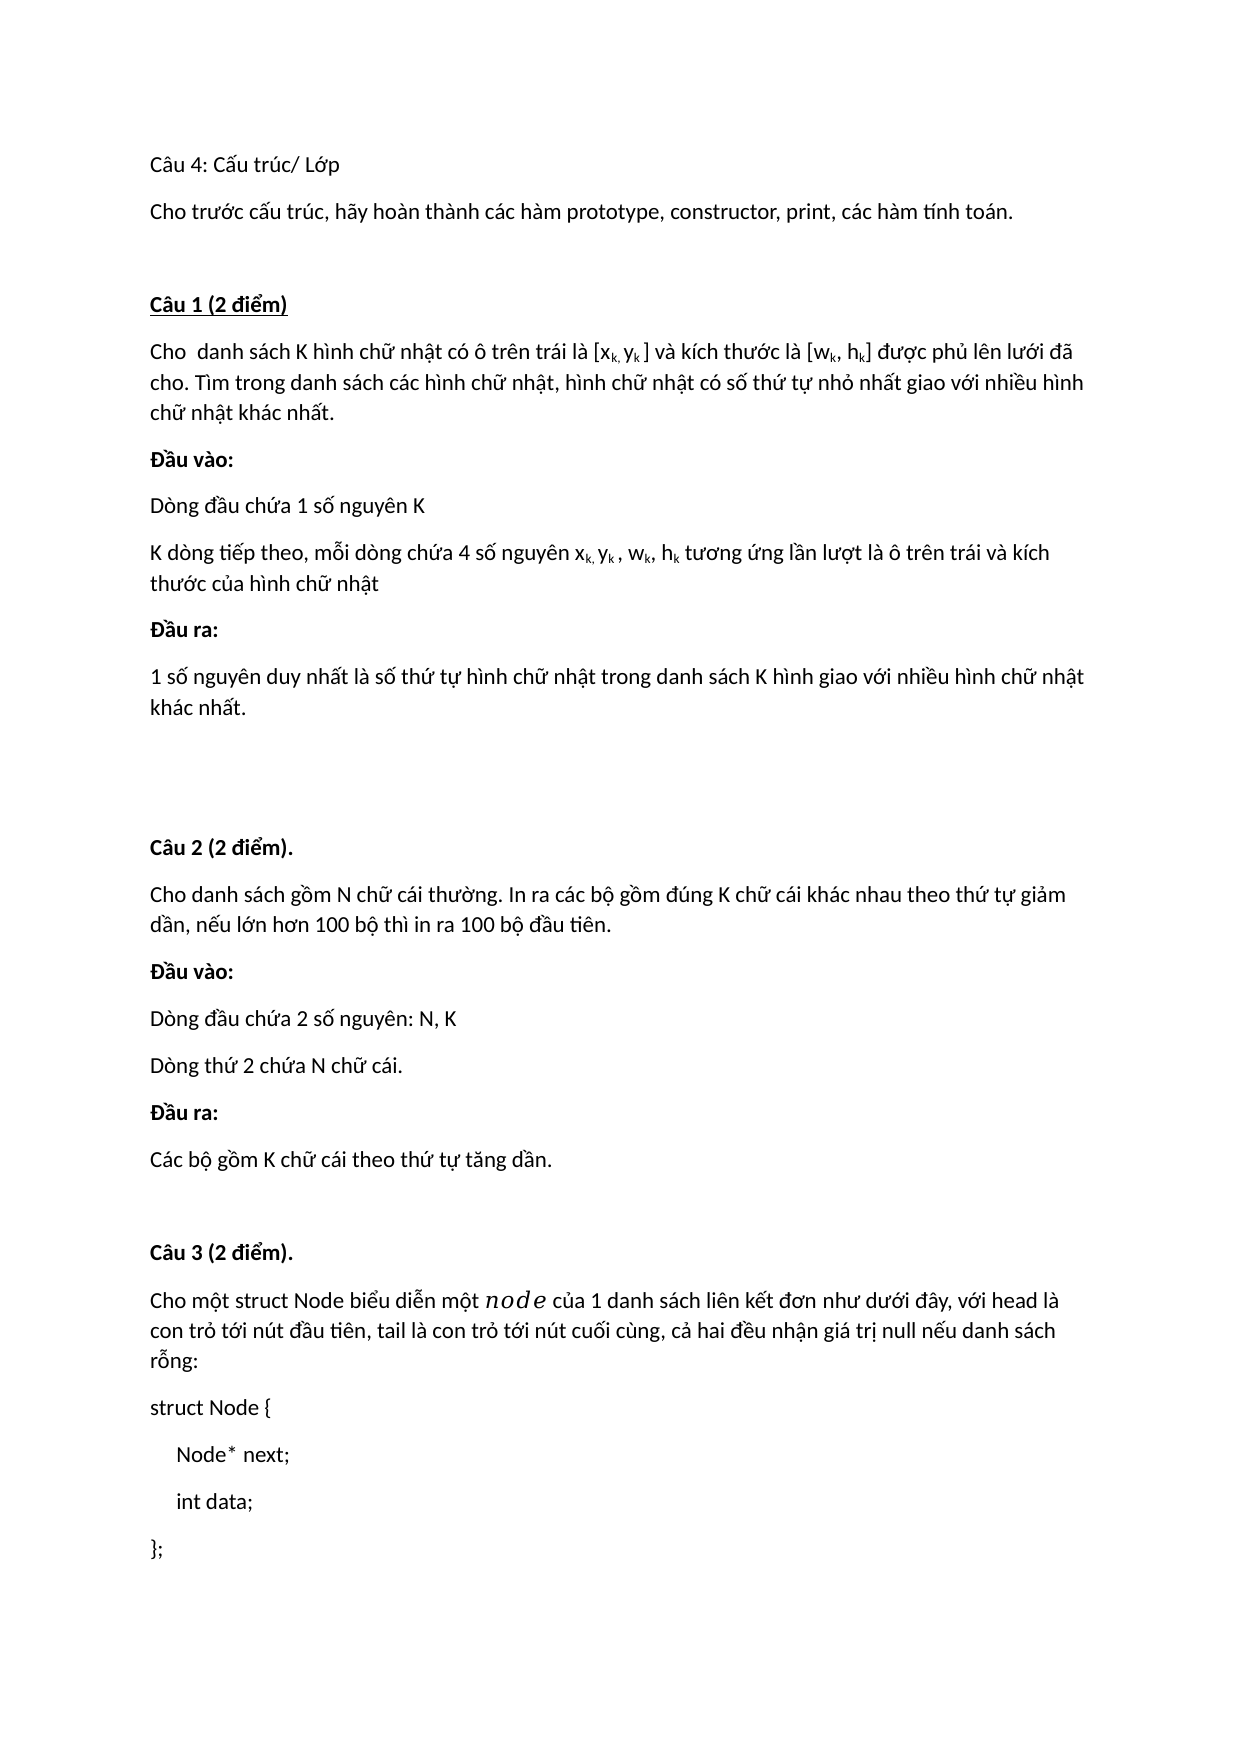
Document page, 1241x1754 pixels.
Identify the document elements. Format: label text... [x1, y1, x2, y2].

text Cho một struct Node biểu diễn một 𝑛𝑜𝑑𝑒 của 1 danh sách liên kết đơn như dưới đây, với head là con trỏ tới nút đầu tiên, tail là con trỏ tới nút cuối cùng, cả hai đều nhận giá trị null nếu danh sách rỗng: [150, 1285, 1090, 1374]
text struct Node { [150, 1393, 1090, 1421]
text Dòng đầu chứa 2 số nguyên: N, K [150, 1004, 1090, 1032]
text }; [150, 1534, 1090, 1562]
text Đầu ra: [150, 616, 1090, 644]
text Các bộ gồm K chữ cái theo thứ tự tăng dần. [150, 1145, 1090, 1173]
text 1 số nguyên duy nhất là số thứ tự hình chữ nhật trong danh sách K hình giao với nhiều hình chữ nhật khác nhất. [150, 662, 1090, 721]
text K dòng tiếp theo, mỗi dòng chứa 4 số nguyên xk, yk , wk, hk tương ứng lần lượt là ô trên trái và kích thước của hình chữ nhật [150, 538, 1090, 597]
text Cho trước cấu trúc, hãy hoàn thành các hàm prototype, constructor, print, các hàm tính toán. [150, 197, 1090, 225]
text Câu 4: Cấu trúc/ Lớp [150, 150, 1090, 178]
text Đầu vào: [150, 445, 1090, 473]
text int data; [150, 1487, 1090, 1515]
text Câu 1 (2 điểm) [150, 291, 1090, 319]
text Dòng đầu chứa 1 số nguyên K [150, 492, 1090, 520]
text Cho danh sách gồm N chữ cái thường. In ra các bộ gồm đúng K chữ cái khác nhau theo thứ tự giảm dần, nếu lớn hơn 100 bộ thì in ra 100 bộ đầu tiên. [150, 880, 1090, 938]
text Câu 3 (2 điểm). [150, 1238, 1090, 1267]
text Đầu vào: [150, 957, 1090, 985]
text Câu 2 (2 điểm). [150, 833, 1090, 861]
text Node* next; [150, 1440, 1090, 1468]
text Đầu ra: [150, 1098, 1090, 1126]
text Cho danh sách K hình chữ nhật có ô trên trái là [xk, yk ] và kích thước là [wk, hk] được phủ lên lưới đã cho. Tìm trong danh sách các hình chữ nhật, hình chữ nhật có số thứ tự nhỏ nhất giao với nhiều hình chữ nhật khác nhất. [150, 337, 1090, 426]
text Dòng thứ 2 chứa N chữ cái. [150, 1051, 1090, 1079]
